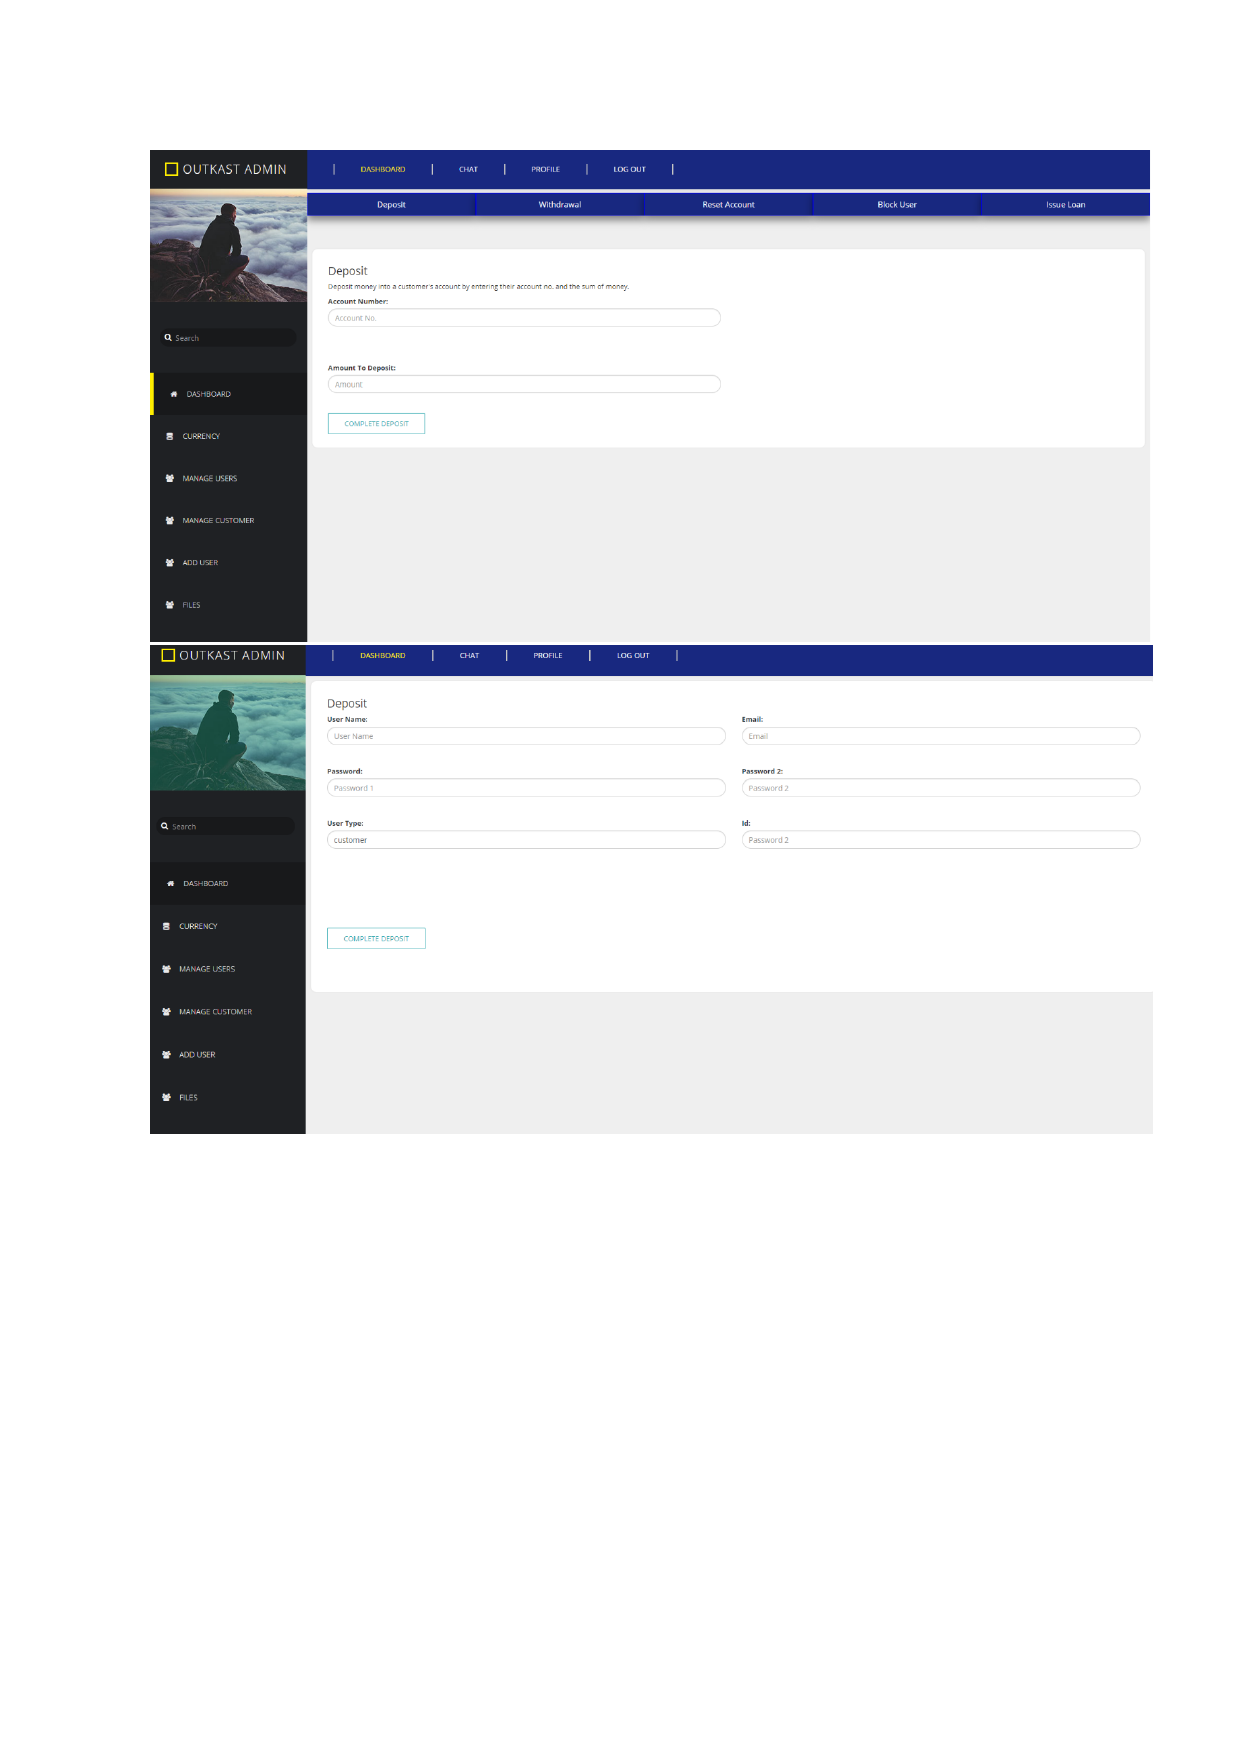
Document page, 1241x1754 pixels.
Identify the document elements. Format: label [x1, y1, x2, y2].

picture [150, 150, 1150, 642]
picture [150, 645, 1153, 1134]
